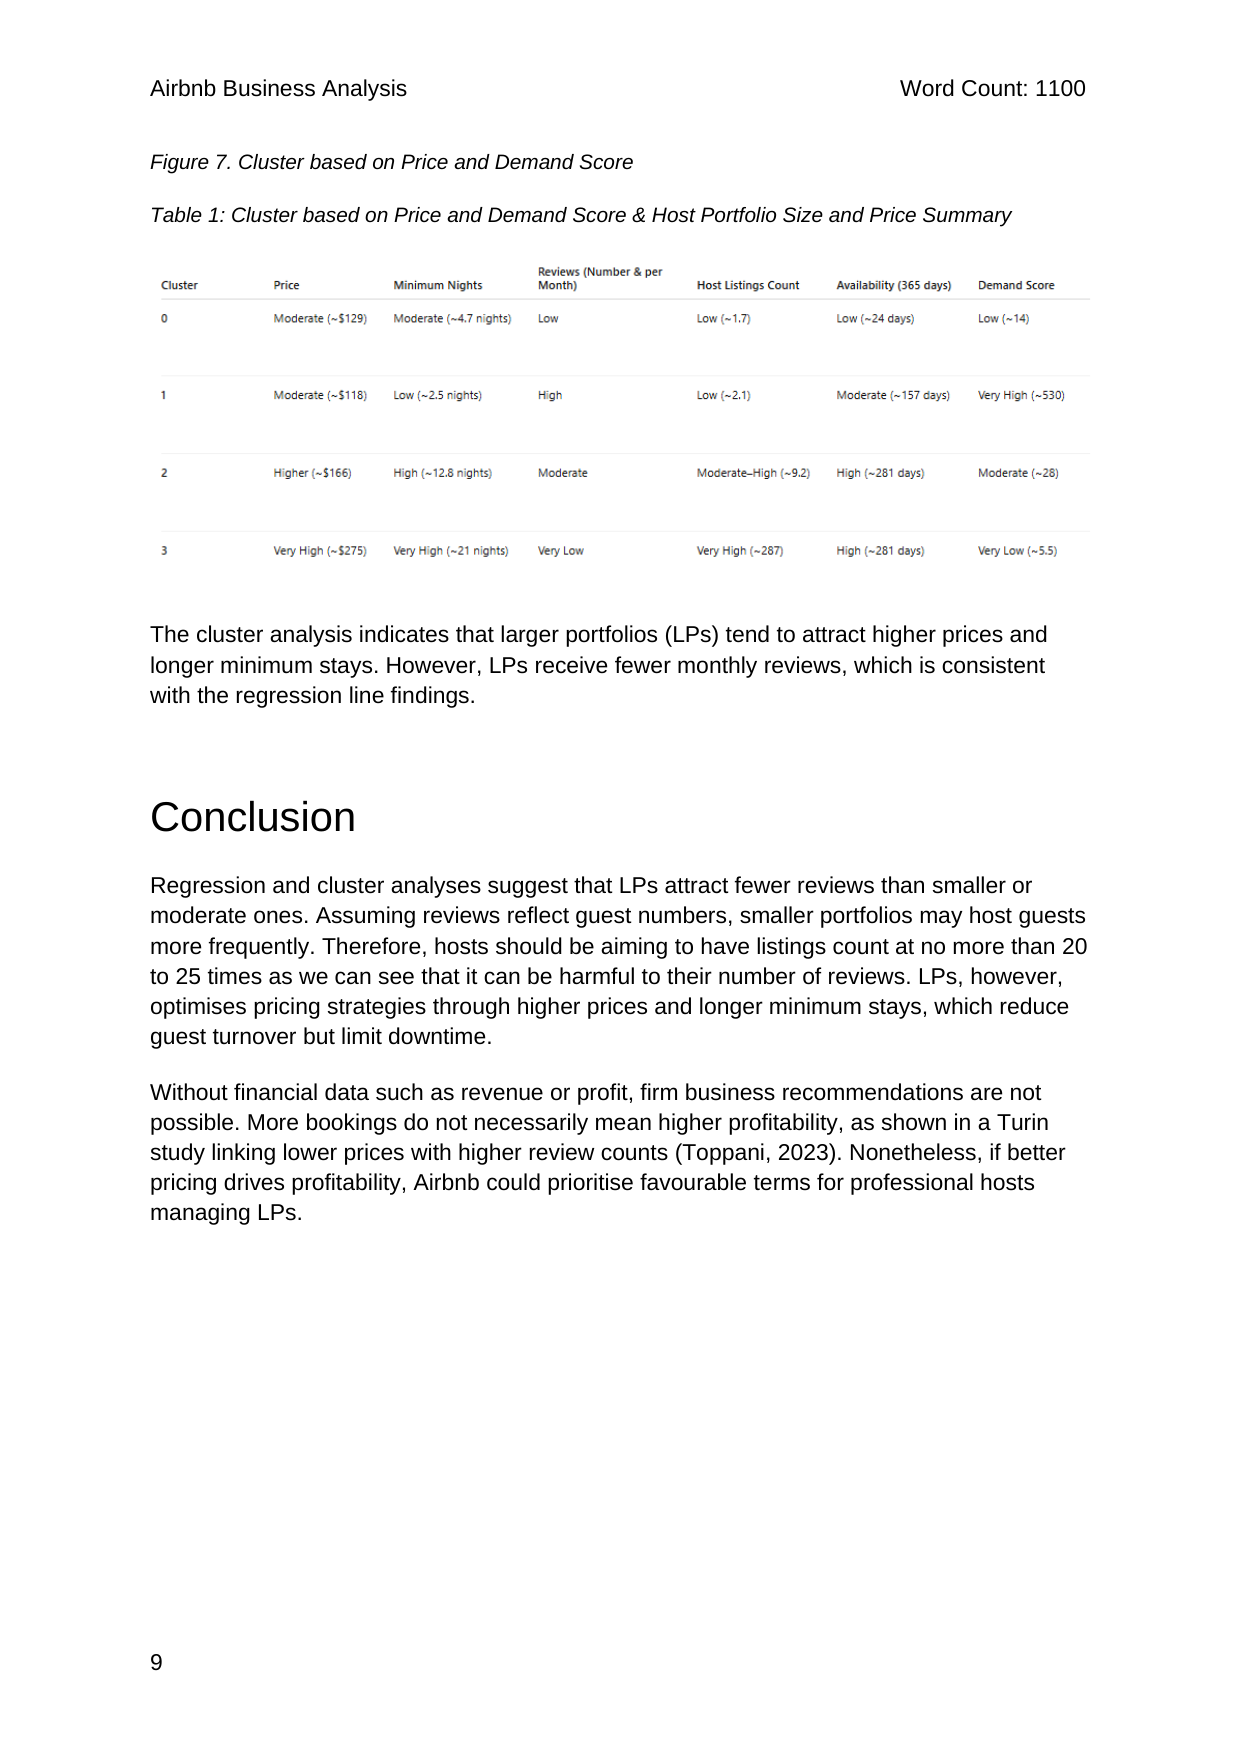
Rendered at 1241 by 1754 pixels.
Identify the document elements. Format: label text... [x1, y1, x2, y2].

text Without financial data such as revenue or profit, firm business recommendations are not possible. More bookings do not necessarily mean higher profitability, as shown in a Turin study linking lower prices with higher review counts (Toppani, 2023). Nonetheless, if better pricing drives profitability, Airbnb could prioritise favourable terms for professional hosts managing LPs. [150, 1078, 1090, 1226]
picture [150, 255, 1091, 593]
subtitle Conclusion [150, 792, 1090, 840]
text Regression and cluster analyses suggest that LPs attract fewer reviews than smaller or moderate ones. Assuming reviews reflect guest numbers, smaller portfolios may host guests more frequently. Therefore, hosts should be aiming to have listings count at no more than 20 to 25 times as we can see that it can be harmful to their number of reviews. LPs, however, optimises pricing strategies through higher prices and longer minimum stays, which reduce guest turnover but limit downtime. [150, 872, 1090, 1050]
text Figure 7. Cluster based on Price and Demand Score [150, 150, 1090, 174]
text The cluster analysis indicates that larger portfolios (LPs) tend to attract higher prices and longer minimum stays. However, LPs receive fewer monthly reviews, which is consistent with the regression line findings. [150, 621, 1090, 708]
text Table 1: Cluster based on Price and Demand Score & Host Portfolio Size and Price Summary [150, 202, 1090, 226]
